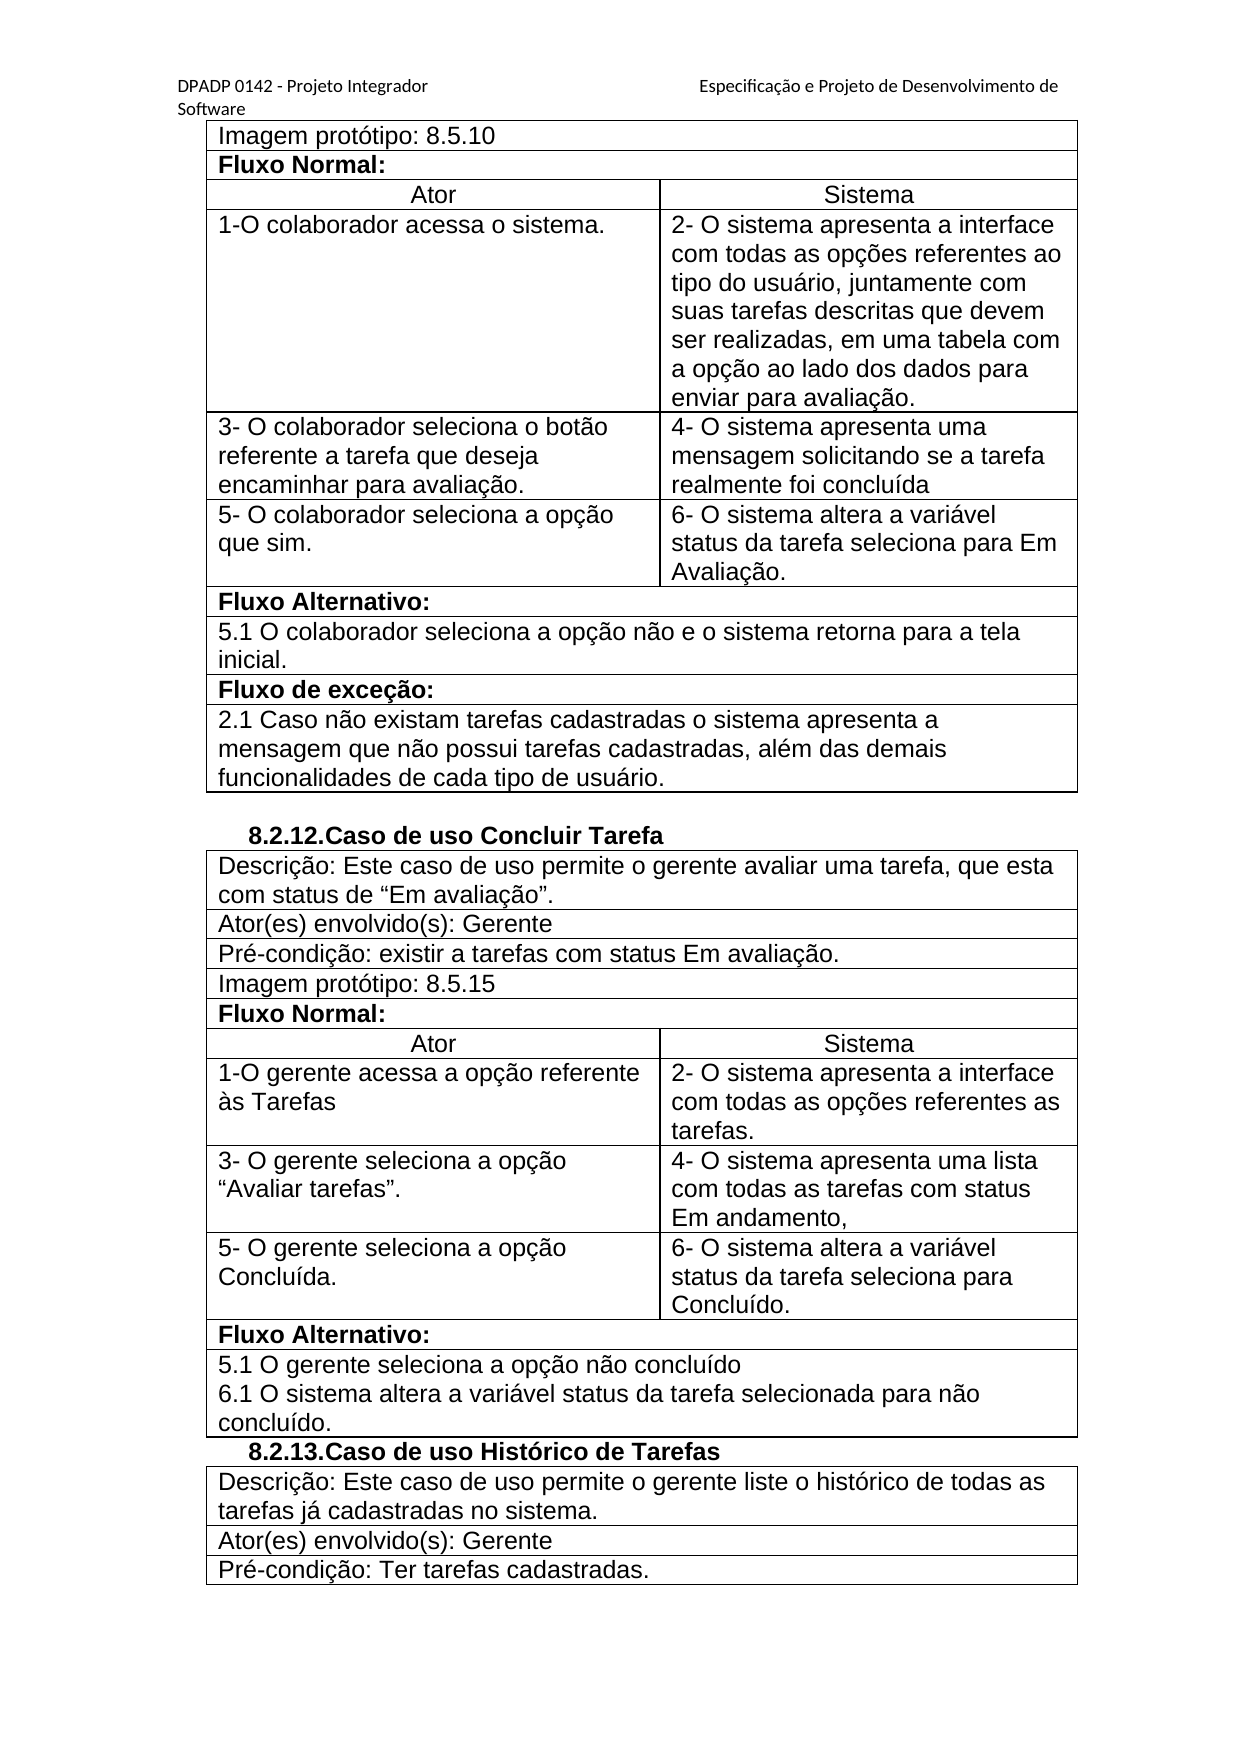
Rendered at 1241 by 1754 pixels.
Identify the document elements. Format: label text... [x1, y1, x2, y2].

table_cell 1-O colaborador acessa o sistema. [207, 210, 659, 411]
table_cell Ator [207, 1029, 659, 1057]
table_cell Fluxo Normal: [207, 999, 1077, 1028]
table_cell Fluxo Alternativo: [207, 587, 1077, 616]
table_cell Sistema [661, 1029, 1077, 1057]
table_cell 6- O sistema altera a variável status da tarefa seleciona para Em Avaliação. [661, 500, 1077, 586]
table_cell 1-O gerente acessa a opção referente às Tarefas [207, 1059, 659, 1145]
table_cell 5.1 O gerente seleciona a opção não concluído 6.1 O sistema altera a variável status da tarefa selecionada para não concluído. [207, 1350, 1077, 1436]
table_cell Fluxo Normal: [207, 151, 1077, 179]
table_cell Ator(es) envolvido(s): Gerente [207, 910, 1077, 938]
table_cell Fluxo de exceção: [207, 675, 1077, 704]
table_cell 4- O sistema apresenta uma lista com todas as tarefas com status Em andamento, [661, 1146, 1077, 1232]
table_cell Imagem protótipo: 8.5.15 [207, 969, 1077, 998]
table_header Descrição: Este caso de uso permite o gerente avaliar uma tarefa, que esta com status de “Em avaliação”. [207, 851, 1077, 908]
table_cell 4- O sistema apresenta uma mensagem solicitando se a tarefa realmente foi concluída [661, 413, 1077, 499]
list Caso de uso Histórico de Tarefas [248, 1438, 1063, 1466]
table_cell 5- O gerente seleciona a opção Concluída. [207, 1233, 659, 1319]
table_header Descrição: Este caso de uso permite o gerente liste o histórico de todas as tarefas já cadastradas no sistema. [207, 1467, 1077, 1525]
table_cell 5- O colaborador seleciona a opção que sim. [207, 500, 659, 586]
table_cell 2.1 Caso não existam tarefas cadastradas o sistema apresenta a mensagem que não possui tarefas cadastradas, além das demais funcionalidades de cada tipo de usuário. [207, 705, 1077, 791]
table_cell Ator [207, 180, 659, 209]
table_cell 3- O gerente seleciona a opção “Avaliar tarefas”. [207, 1146, 659, 1232]
table_cell Sistema [661, 180, 1077, 209]
table_cell Imagem protótipo: 8.5.10 [207, 121, 1077, 149]
table_cell Ator(es) envolvido(s): Gerente [207, 1526, 1077, 1554]
table_cell Fluxo Alternativo: [207, 1320, 1077, 1349]
table_cell Pré-condição: Ter tarefas cadastradas. [207, 1556, 1077, 1584]
table_cell Pré-condição: existir a tarefas com status Em avaliação. [207, 939, 1077, 968]
table_cell 2- O sistema apresenta a interface com todas as opções referentes ao tipo do usuário, juntamente com suas tarefas descritas que devem ser realizadas, em uma tabela com a opção ao lado dos dados para enviar para avaliação. [661, 210, 1077, 411]
table_cell 5.1 O colaborador seleciona a opção não e o sistema retorna para a tela inicial. [207, 617, 1077, 674]
table_cell 6- O sistema altera a variável status da tarefa seleciona para Concluído. [661, 1233, 1077, 1319]
table_cell 3- O colaborador seleciona o botão referente a tarefa que deseja encaminhar para avaliação. [207, 413, 659, 499]
table_cell 2- O sistema apresenta a interface com todas as opções referentes as tarefas. [661, 1059, 1077, 1145]
list Caso de uso Concluir Tarefa [248, 821, 1063, 850]
